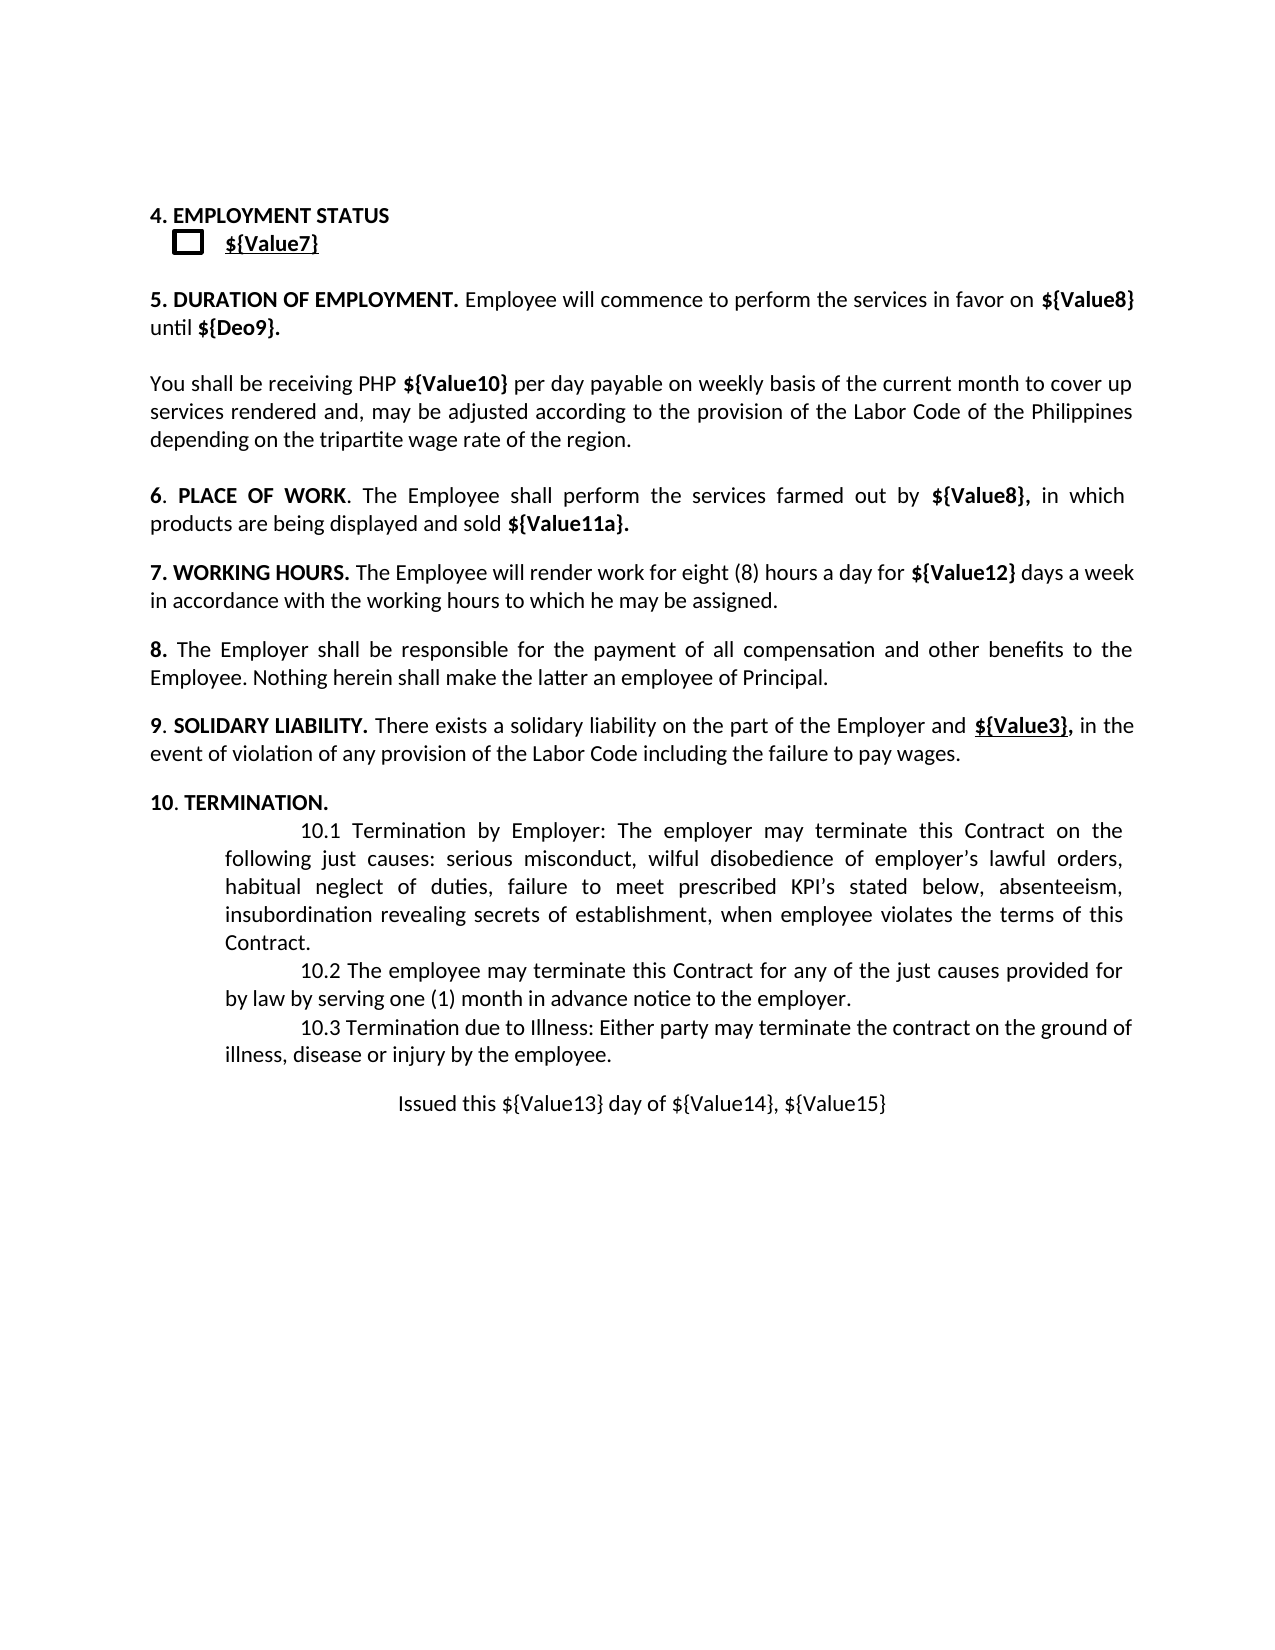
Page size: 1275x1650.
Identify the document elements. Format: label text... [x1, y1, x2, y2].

text ${Value7} [225, 229, 1134, 257]
text 10.3 Termination due to Illness: Either party may terminate the contract on the ground of illness, disease or injury by the employee. [225, 1013, 1134, 1069]
text 10.2 The employee may terminate this Contract for any of the just causes provided for by law by serving one (1) month in advance notice to the employer. [225, 957, 1125, 1013]
text 6. PLACE OF WORK. The Employee shall perform the services farmed out by ${Value8}, in which products are being displayed and sold ${Value11a}. [150, 481, 1125, 537]
text 7. WORKING HOURS. The Employee will render work for eight (8) hours a day for ${Value12} days a week in accordance with the working hours to which he may be assigned. [150, 558, 1134, 614]
text You shall be receiving PHP ${Value10} per day payable on weekly basis of the current month to cover up services rendered and, may be adjusted according to the provision of the Labor Code of the Philippines depending on the tripartite wage rate of the region. [150, 369, 1134, 453]
text 5. DURATION OF EMPLOYMENT. Employee will commence to perform the services in favor on ${Value8} until ${Deo9}. [150, 285, 1134, 341]
text 10.1 Termination by Employer: The employer may terminate this Contract on the following just causes: serious misconduct, wilful disobedience of employer’s lawful orders, habitual neglect of duties, failure to meet prescribed KPI’s stated below, absenteeism, insubordination revealing secrets of establishment, when employee violates the terms of this Contract. [225, 816, 1125, 957]
text 8. The Employer shall be responsible for the payment of all compensation and other benefits to the Employee. Nothing herein shall make the latter an employee of Principal. [150, 635, 1134, 691]
text 9. SOLIDARY LIABILITY. There exists a solidary liability on the part of the Employer and ${Value3}, in the event of violation of any provision of the Labor Code including the failure to pay wages. [150, 712, 1134, 768]
text 4. EMPLOYMENT STATUS [150, 201, 1134, 229]
text Issued this ${Value13} day of ${Value14}, ${Value15} [150, 1089, 1134, 1117]
text 10. TERMINATION. [150, 788, 1125, 816]
